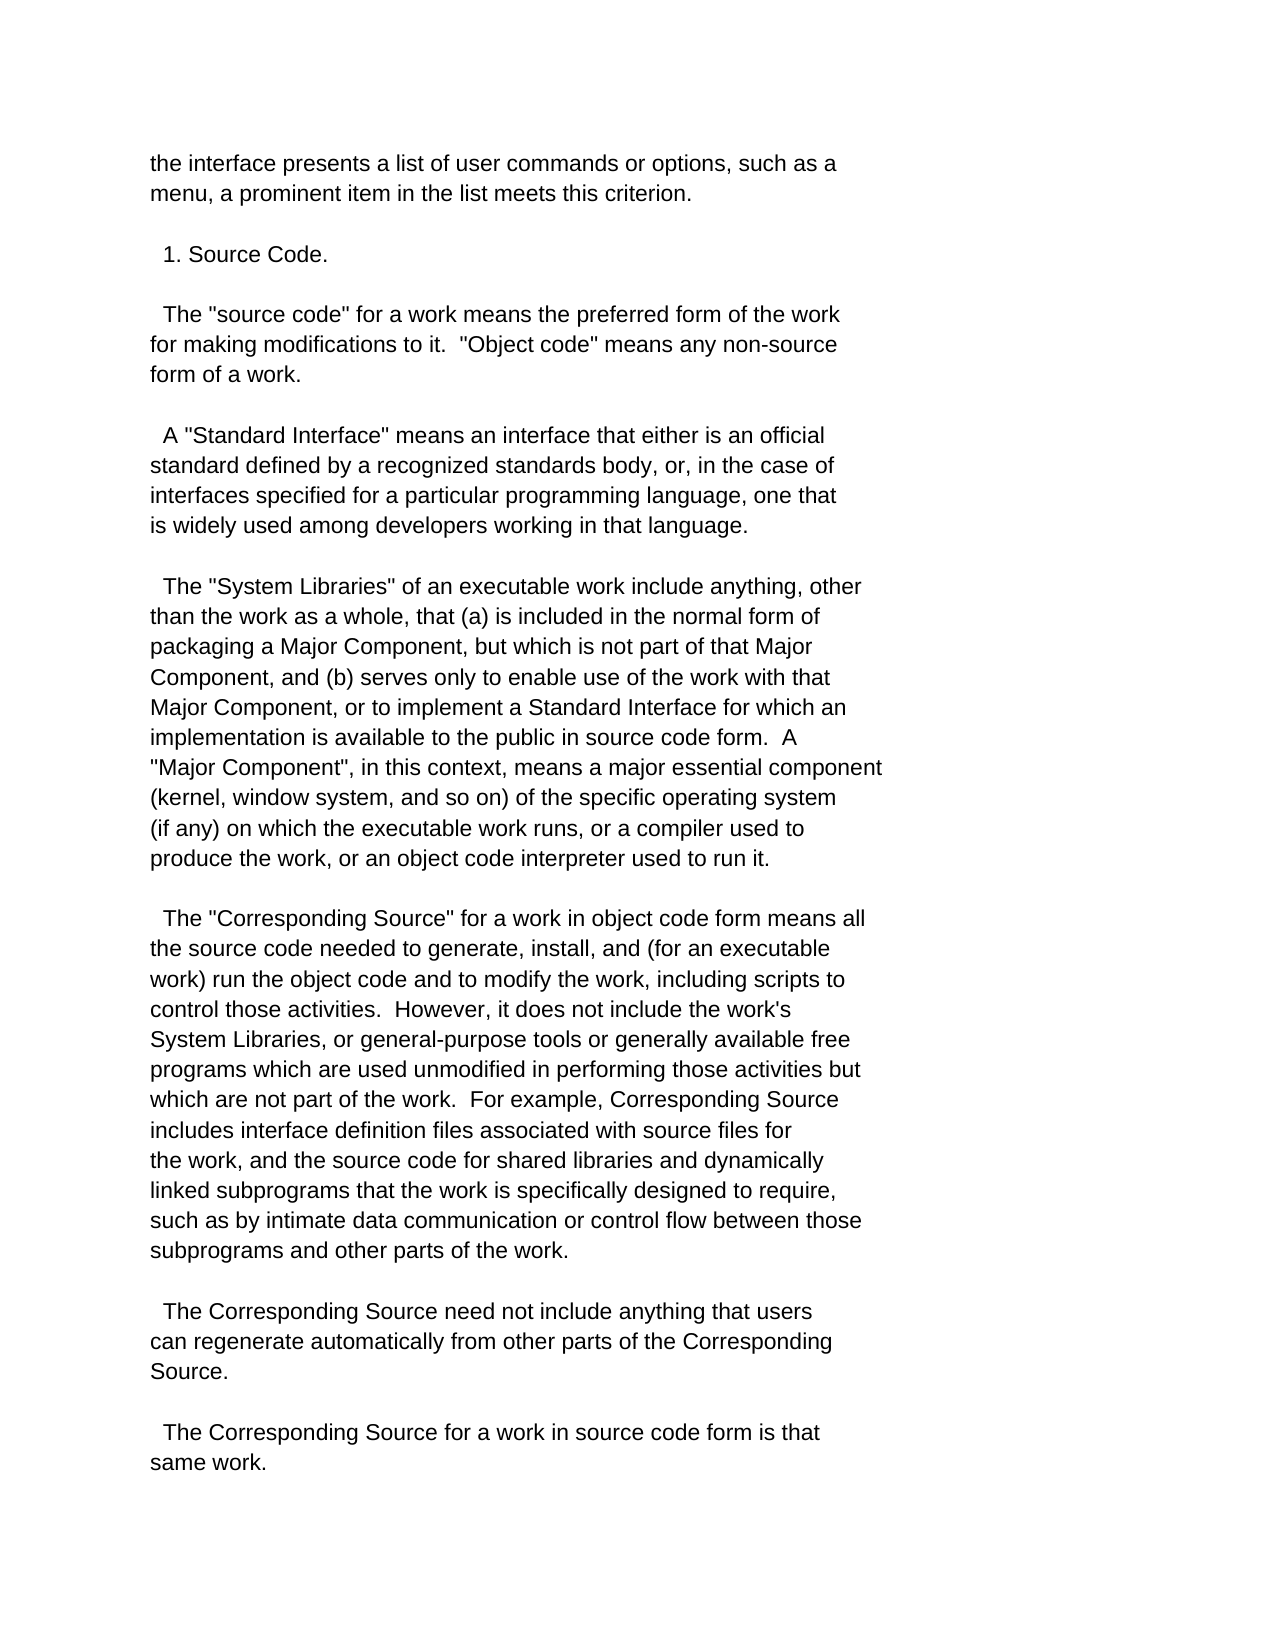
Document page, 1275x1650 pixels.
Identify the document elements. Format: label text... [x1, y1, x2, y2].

text 1. Source Code. [150, 241, 1125, 267]
text packaging a Major Component, but which is not part of that Major [150, 633, 1125, 660]
text includes interface definition files associated with source files for [150, 1117, 1125, 1143]
text same work. [150, 1449, 1125, 1475]
text The Corresponding Source for a work in source code form is that [150, 1419, 1125, 1445]
text can regenerate automatically from other parts of the Corresponding [150, 1328, 1125, 1354]
text Major Component, or to implement a Standard Interface for which an [150, 694, 1125, 720]
text the interface presents a list of user commands or options, such as a [150, 150, 1125, 176]
text "Major Component", in this context, means a major essential component [150, 754, 1125, 781]
text interfaces specified for a particular programming language, one that [150, 482, 1125, 509]
text System Libraries, or general-purpose tools or generally available free [150, 1026, 1125, 1052]
text The Corresponding Source need not include anything that users [150, 1298, 1125, 1324]
text the source code needed to generate, install, and (for an executable [150, 935, 1125, 962]
text (kernel, window system, and so on) of the specific operating system [150, 784, 1125, 811]
text Source. [150, 1358, 1125, 1385]
text The "source code" for a work means the preferred form of the work [150, 301, 1125, 327]
text the work, and the source code for shared libraries and dynamically [150, 1147, 1125, 1173]
text linked subprograms that the work is specifically designed to require, [150, 1177, 1125, 1203]
text programs which are used unmodified in performing those activities but [150, 1056, 1125, 1083]
text The "System Libraries" of an executable work include anything, other [150, 573, 1125, 599]
text such as by intimate data communication or control flow between those [150, 1207, 1125, 1234]
text subprograms and other parts of the work. [150, 1237, 1125, 1264]
text A "Standard Interface" means an interface that either is an official [150, 422, 1125, 448]
text control those activities. However, it does not include the work's [150, 996, 1125, 1022]
text implementation is available to the public in source code form. A [150, 724, 1125, 750]
text for making modifications to it. "Object code" means any non-source [150, 331, 1125, 358]
text produce the work, or an object code interpreter used to run it. [150, 845, 1125, 871]
text standard defined by a recognized standards body, or, in the case of [150, 452, 1125, 478]
text than the work as a whole, that (a) is included in the normal form of [150, 603, 1125, 629]
text menu, a prominent item in the list meets this criterion. [150, 180, 1125, 207]
text is widely used among developers working in that language. [150, 512, 1125, 539]
text which are not part of the work. For example, Corresponding Source [150, 1086, 1125, 1113]
text work) run the object code and to modify the work, including scripts to [150, 966, 1125, 992]
text The "Corresponding Source" for a work in object code form means all [150, 905, 1125, 932]
text Component, and (b) serves only to enable use of the work with that [150, 663, 1125, 690]
text (if any) on which the executable work runs, or a compiler used to [150, 814, 1125, 841]
text form of a work. [150, 361, 1125, 388]
